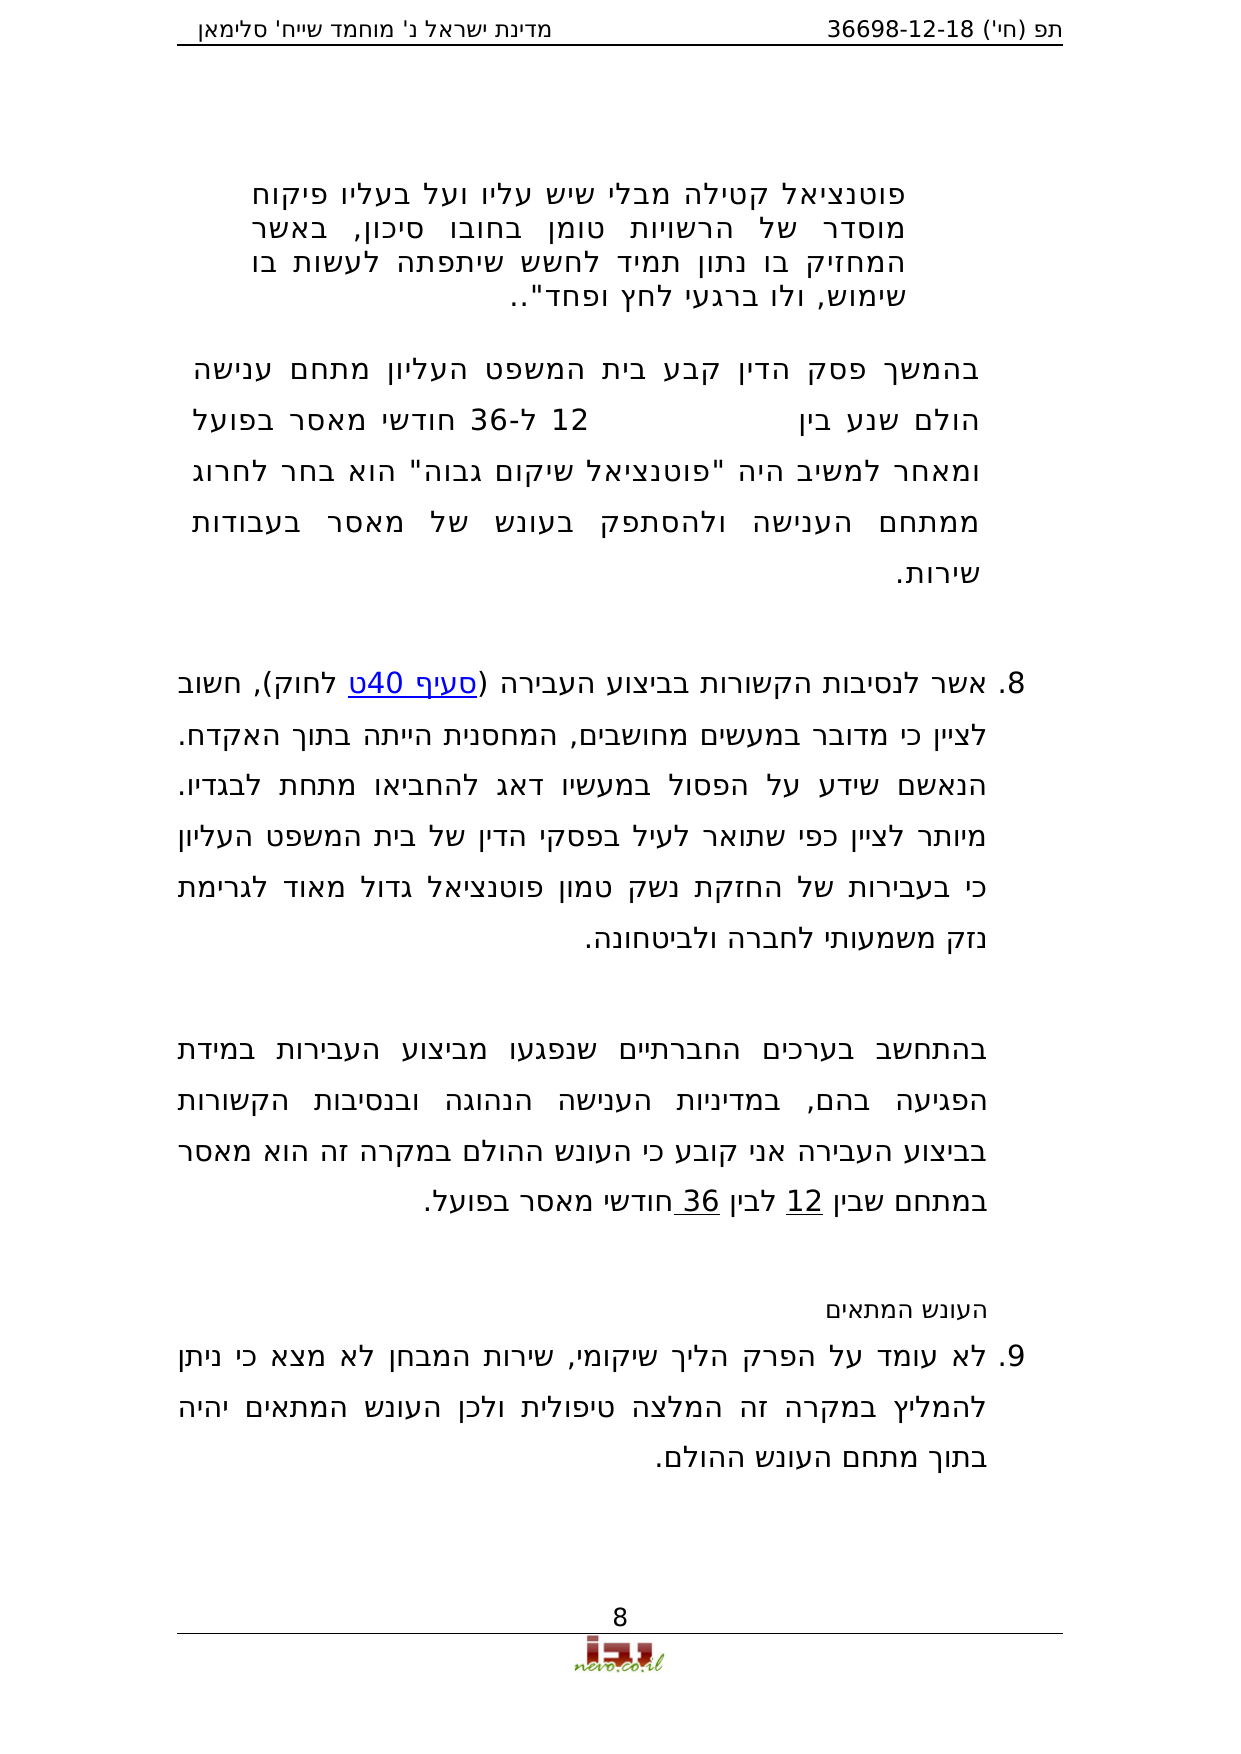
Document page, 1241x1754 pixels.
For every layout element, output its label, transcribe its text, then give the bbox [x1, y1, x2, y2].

list אשר לנסיבות הקשורות בביצוע העבירה (סעיף 40ט לחוק), חשוב לציין כי מדובר במעשים מחושבים, המחסנית הייתה בתוך האקדח. הנאשם שידע על הפסול במעשיו דאג להחביאו מתחת לבגדיו. מיותר לציין כפי שתואר לעיל בפסקי הדין של בית המשפט העליון כי בעבירות של החזקת נשק טמון פוטנציאל גדול מאוד לגרימת נזק משמעותי לחברה ולביטחונה. [177, 667, 1026, 956]
picture [574, 1635, 666, 1673]
list לא עומד על הפרק הליך שיקומי, שירות המבחן לא מצא כי ניתן להמליץ במקרה זה המלצה טיפולית ולכן העונש המתאים יהיה בתוך מתחם העונש ההולם. [177, 1339, 1026, 1475]
text בהמשך פסק הדין קבע בית המשפט העליון מתחם ענישה הולם שנע בין 12 ל-36 חודשי מאסר בפועל ומאחר למשיב היה "פוטנציאל שיקום גבוה" הוא בחר לחרוג ממתחם הענישה ולהסתפק בעונש של מאסר בעבודות שירות. [192, 353, 980, 590]
list בהתחשב בערכים החברתיים שנפגעו מביצוע העבירות במידת הפגיעה בהם, במדיניות הענישה הנהוגה ובנסיבות הקשורות בביצוע העבירה אני קובע כי העונש ההולם במקרה זה הוא מאסר במתחם שבין 12 לבין 36 חודשי מאסר בפועל. [177, 1032, 988, 1219]
text העונש המתאים [177, 1295, 988, 1324]
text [251, 177, 907, 313]
